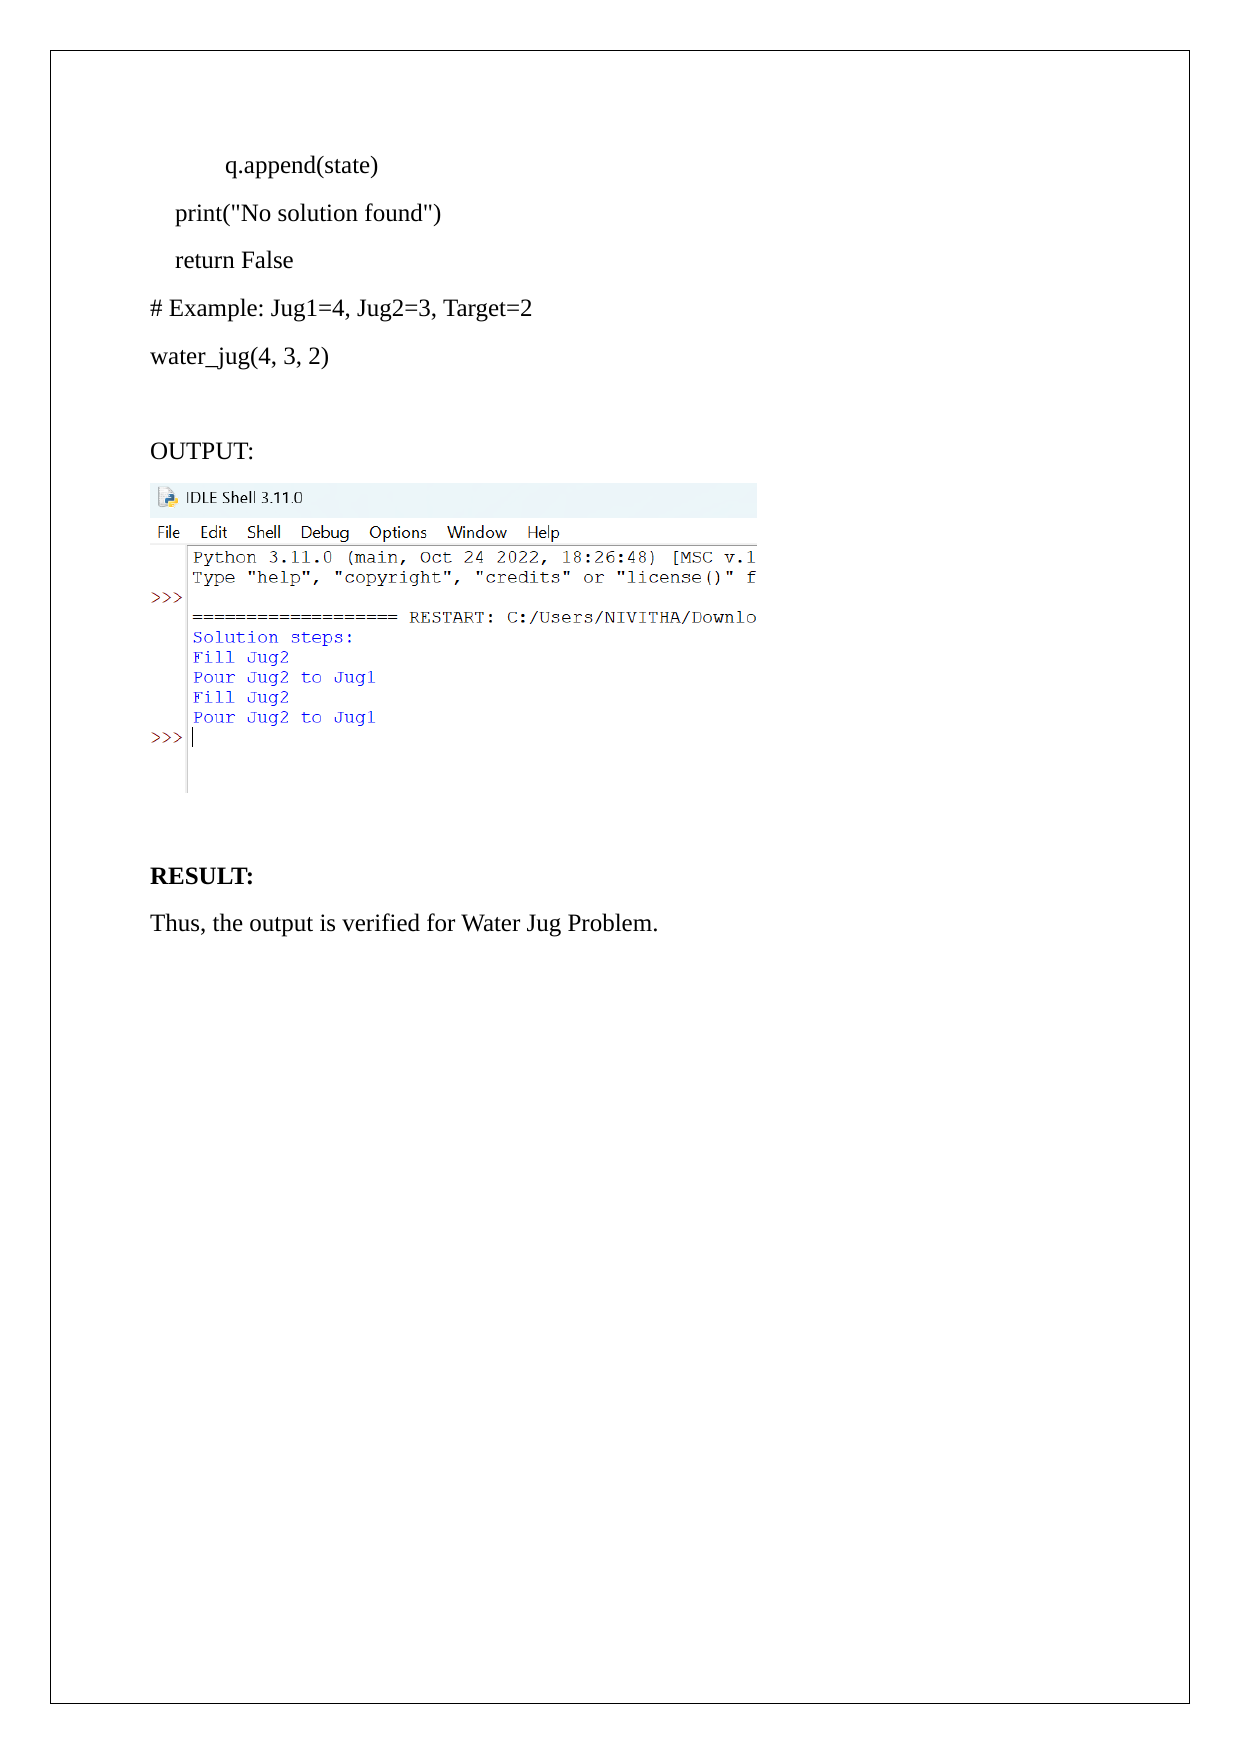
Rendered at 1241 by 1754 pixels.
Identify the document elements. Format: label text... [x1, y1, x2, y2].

text RESULT: [150, 861, 1090, 889]
text OUTPUT: [150, 436, 1090, 465]
text print("No solution found") [150, 198, 1090, 226]
text q.append(state) [150, 150, 1090, 179]
text # Example: Jug1=4, Jug2=3, Target=2 [150, 293, 1090, 322]
text return False [150, 245, 1090, 274]
text Thus, the output is verified for Water Jug Problem. [150, 908, 1090, 937]
picture [150, 483, 757, 793]
text water_jug(4, 3, 2) [150, 341, 1090, 369]
